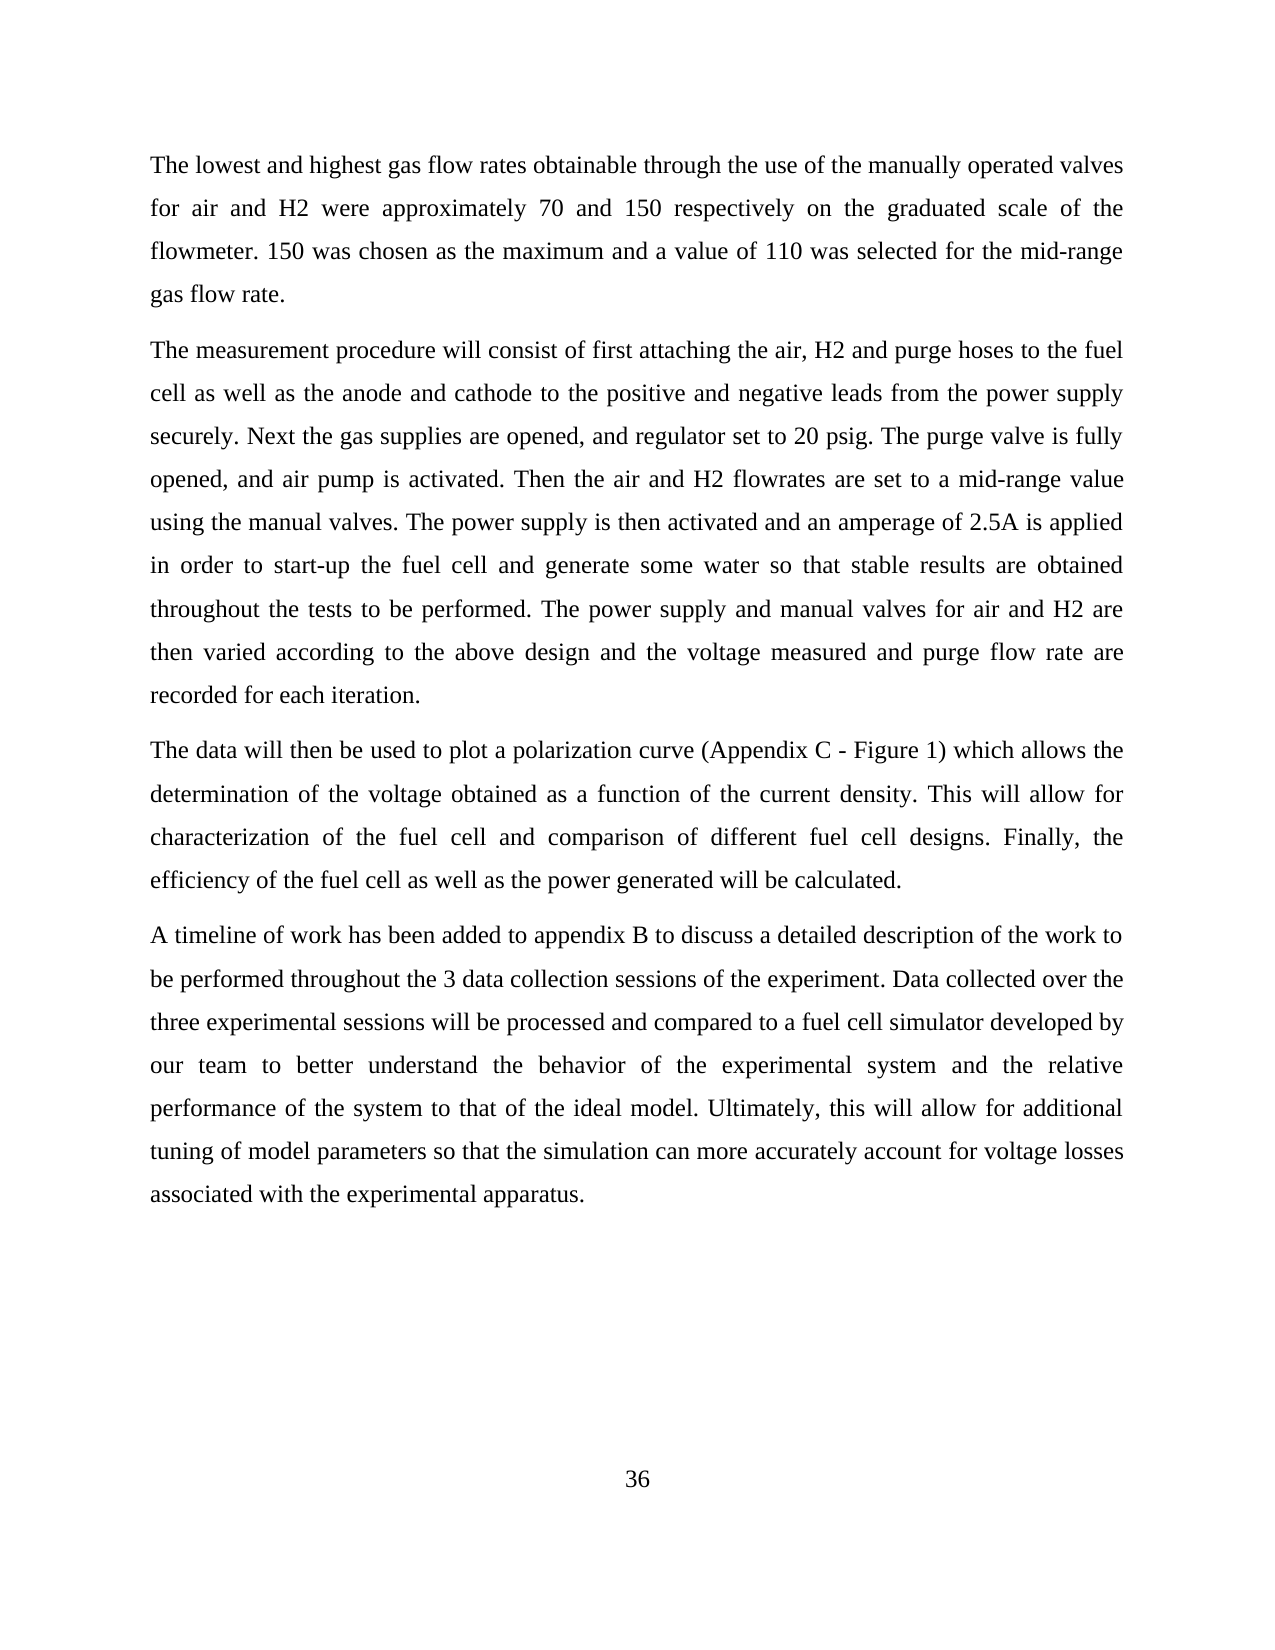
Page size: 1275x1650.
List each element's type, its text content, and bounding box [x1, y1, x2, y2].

text The measurement procedure will consist of first attaching the air, H2 and purge hoses to the fuel cell as well as the anode and cathode to the positive and negative leads from the power supply securely. Next the gas supplies are opened, and regulator set to 20 psig. The purge valve is fully opened, and air pump is activated. Then the air and H2 flowrates are set to a mid-range value using the manual valves. The power supply is then activated and an amperage of 2.5A is applied in order to start-up the fuel cell and generate some water so that stable results are obtained throughout the tests to be performed. The power supply and manual valves for air and H2 are then varied according to the above design and the voltage measured and purge flow rate are recorded for each iteration. [150, 335, 1125, 709]
text The data will then be used to plot a polarization curve (Appendix C - Figure 1) which allows the determination of the voltage obtained as a function of the current density. This will allow for characterization of the fuel cell and comparison of different fuel cell designs. Finally, the efficiency of the fuel cell as well as the power generated will be calculated. [150, 736, 1125, 894]
text The lowest and highest gas flow rates obtainable through the use of the manually operated valves for air and H2 were approximately 70 and 150 respectively on the graduated scale of the flowmeter. 150 was chosen as the maximum and a value of 110 was selected for the mid-range gas flow rate. [150, 150, 1125, 308]
text A timeline of work has been added to appendix B to discuss a detailed description of the work to be performed throughout the 3 data collection sessions of the experiment. Data collected over the three experimental sessions will be processed and compared to a fuel cell simulator developed by our team to better understand the behavior of the experimental system and the relative performance of the system to that of the ideal model. Ultimately, this will allow for additional tuning of model parameters so that the simulation can more accurately account for voltage losses associated with the experimental apparatus. [150, 921, 1125, 1208]
